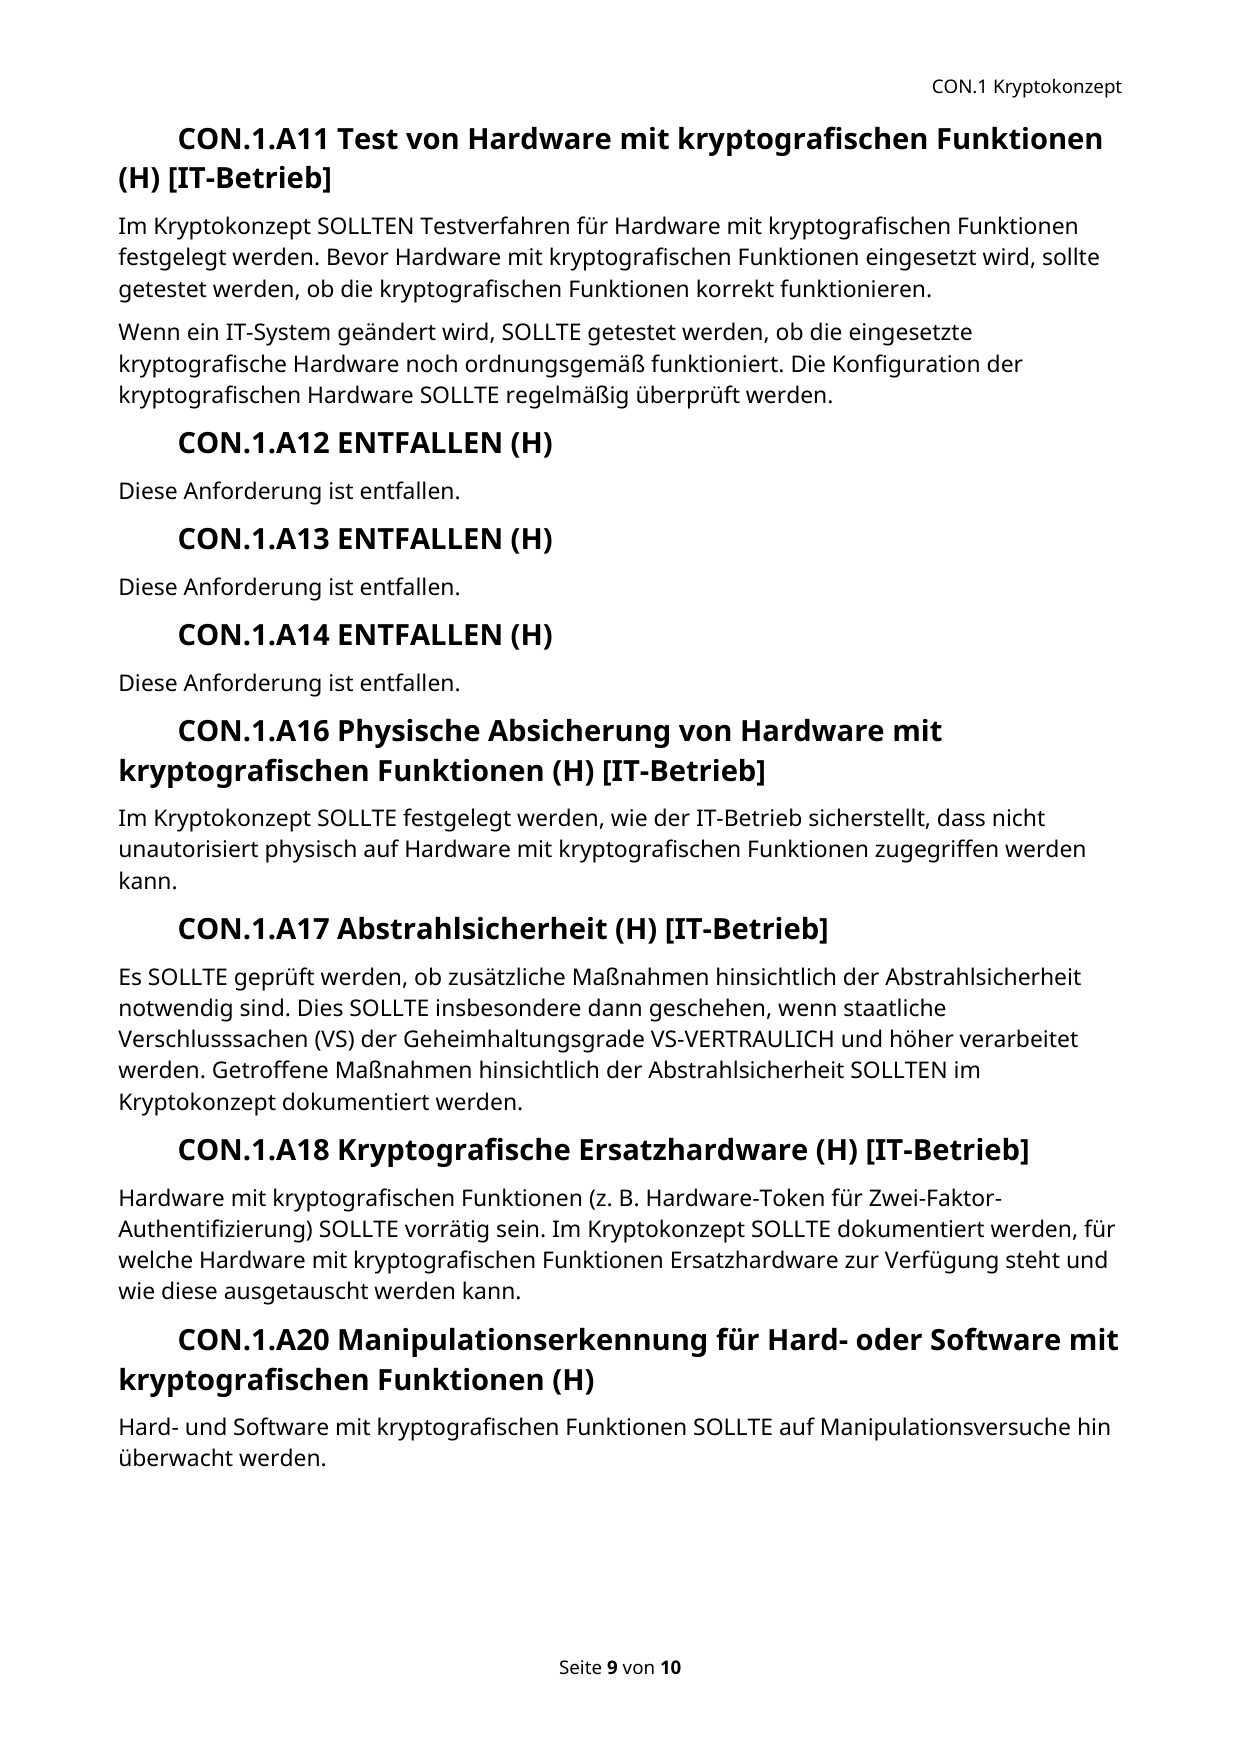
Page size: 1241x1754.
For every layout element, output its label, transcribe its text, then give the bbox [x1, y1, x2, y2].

text Hard- und Software mit kryptografischen Funktionen SOLLTE auf Manipulationsversuche hin überwacht werden. [118, 1411, 1122, 1473]
text Im Kryptokonzept SOLLTEN Testverfahren für Hardware mit kryptografischen Funktionen festgelegt werden. Bevor Hardware mit kryptografischen Funktionen eingesetzt wird, sollte getestet werden, ob die kryptografischen Funktionen korrekt funktionieren. [118, 210, 1122, 304]
text Diese Anforderung ist entfallen. [118, 667, 1122, 698]
subtitle CON.1.A12 ENTFALLEN (H) [118, 422, 1122, 462]
text Hardware mit kryptografischen Funktionen (z. B. Hardware-Token für Zwei-Faktor-Authentifizierung) SOLLTE vorrätig sein. Im Kryptokonzept SOLLTE dokumentiert werden, für welche Hardware mit kryptografischen Funktionen Ersatzhardware zur Verfügung steht und wie diese ausgetauscht werden kann. [118, 1182, 1122, 1307]
subtitle CON.1.A14 ENTFALLEN (H) [118, 614, 1122, 654]
subtitle CON.1.A20 Manipulationserkennung für Hard- oder Software mit kryptografischen Funktionen (H) [118, 1319, 1122, 1398]
text Diese Anforderung ist entfallen. [118, 475, 1122, 506]
subtitle CON.1.A11 Test von Hardware mit kryptografischen Funktionen (H) [IT-Betrieb] [118, 118, 1122, 197]
subtitle CON.1.A17 Abstrahlsicherheit (H) [IT-Betrieb] [118, 908, 1122, 948]
subtitle CON.1.A18 Kryptografische Ersatzhardware (H) [IT-Betrieb] [118, 1129, 1122, 1169]
text Diese Anforderung ist entfallen. [118, 571, 1122, 602]
text Im Kryptokonzept SOLLTE festgelegt werden, wie der IT-Betrieb sicherstellt, dass nicht unautorisiert physisch auf Hardware mit kryptografischen Funktionen zugegriffen werden kann. [118, 802, 1122, 896]
text Es SOLLTE geprüft werden, ob zusätzliche Maßnahmen hinsichtlich der Abstrahlsicherheit notwendig sind. Dies SOLLTE insbesondere dann geschehen, wenn staatliche Verschlusssachen (VS) der Geheimhaltungsgrade VS-VERTRAULICH und höher verarbeitet werden. Getroffene Maßnahmen hinsichtlich der Abstrahlsicherheit SOLLTEN im Kryptokonzept dokumentiert werden. [118, 961, 1122, 1117]
text Wenn ein IT-System geändert wird, SOLLTE getestet werden, ob die eingesetzte kryptografische Hardware noch ordnungsgemäß funktioniert. Die Konfiguration der kryptografischen Hardware SOLLTE regelmäßig überprüft werden. [118, 316, 1122, 410]
subtitle CON.1.A16 Physische Absicherung von Hardware mit kryptografischen Funktionen (H) [IT-Betrieb] [118, 710, 1122, 790]
subtitle CON.1.A13 ENTFALLEN (H) [118, 518, 1122, 558]
